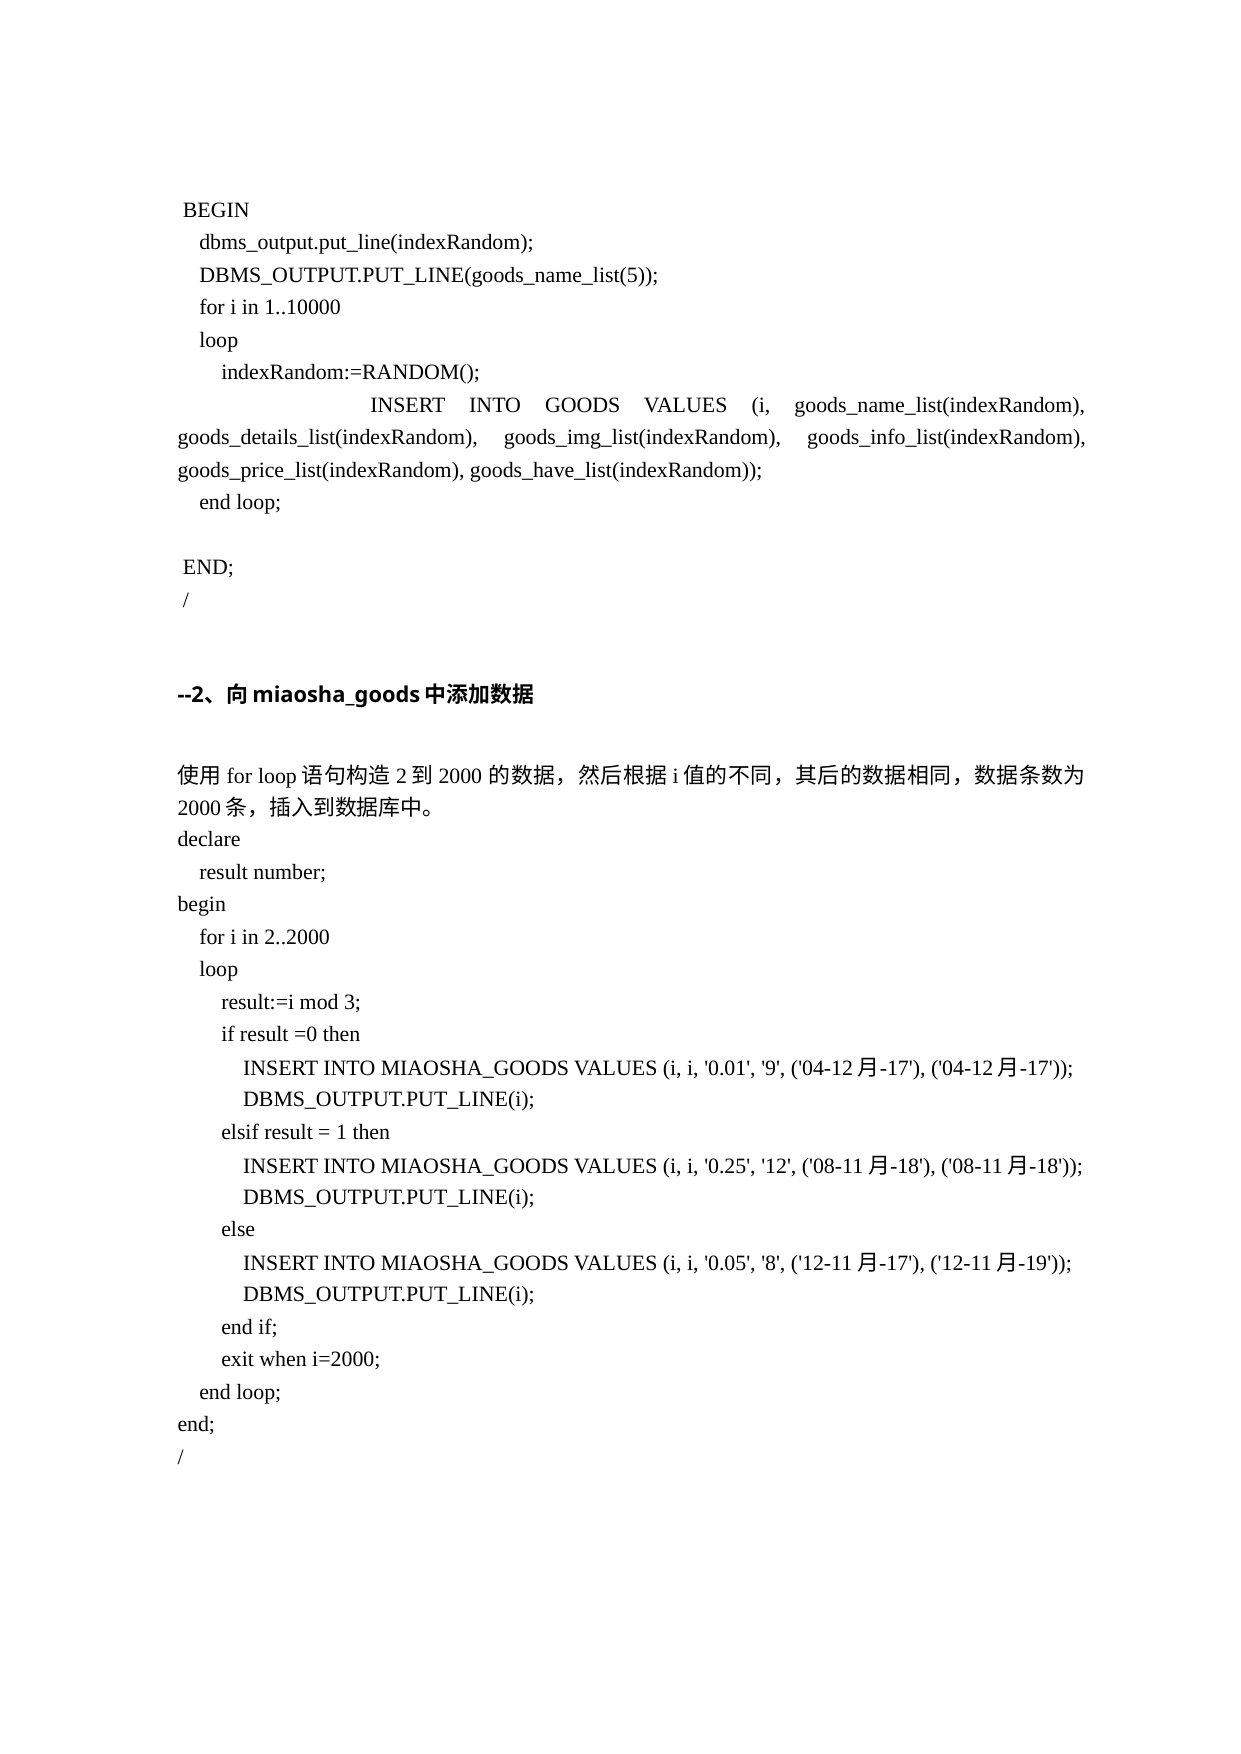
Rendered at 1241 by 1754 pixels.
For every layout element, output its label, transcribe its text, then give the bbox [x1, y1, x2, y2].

text elsif result = 1 then [177, 1115, 1087, 1147]
text end loop; [177, 485, 1087, 518]
text end; [177, 1407, 1087, 1440]
text exit when i=2000; [177, 1342, 1087, 1375]
text INSERT INTO MIAOSHA_GOODS VALUES (i, i, '0.05', '8', ('12-11月-17'), ('12-11月-19')); [177, 1245, 1087, 1277]
text DBMS_OUTPUT.PUT_LINE(i); [177, 1277, 1087, 1310]
text BEGIN [177, 193, 1087, 225]
text loop [177, 952, 1087, 985]
text END; [177, 550, 1087, 583]
text end if; [177, 1310, 1087, 1342]
subtitle --2、向miaosha_goods中添加数据 [177, 677, 1087, 709]
text 使用for loop语句构造2到2000 的数据，然后根据i值的不同，其后的数据相同，数据条数为2000条，插入到数据库中。 [177, 757, 1087, 822]
text INSERT INTO MIAOSHA_GOODS VALUES (i, i, '0.25', '12', ('08-11月-18'), ('08-11月-18')); [177, 1147, 1087, 1180]
text if result =0 then [177, 1017, 1087, 1050]
text INSERT INTO MIAOSHA_GOODS VALUES (i, i, '0.01', '9', ('04-12月-17'), ('04-12月-17')); [177, 1050, 1087, 1082]
text end loop; [177, 1375, 1087, 1407]
text else [177, 1212, 1087, 1245]
text loop [177, 323, 1087, 355]
text for i in 2..2000 [177, 920, 1087, 952]
text / [177, 583, 1087, 615]
text for i in 1..10000 [177, 290, 1087, 323]
text DBMS_OUTPUT.PUT_LINE(goods_name_list(5)); [177, 258, 1087, 290]
text indexRandom:=RANDOM(); [177, 355, 1087, 388]
text DBMS_OUTPUT.PUT_LINE(i); [177, 1180, 1087, 1212]
text DBMS_OUTPUT.PUT_LINE(i); [177, 1082, 1087, 1115]
text / [177, 1440, 1087, 1472]
text declare [177, 822, 1087, 855]
text result:=i mod 3; [177, 985, 1087, 1017]
text result number; [177, 855, 1087, 887]
text begin [177, 887, 1087, 920]
text dbms_output.put_line(indexRandom); [177, 225, 1087, 258]
text INSERT INTO GOODS VALUES (i, goods_name_list(indexRandom), goods_details_list(indexRandom), goods_img_list(indexRandom), goods_info_list(indexRandom), goods_price_list(indexRandom), goods_have_list(indexRandom)); [177, 388, 1087, 485]
